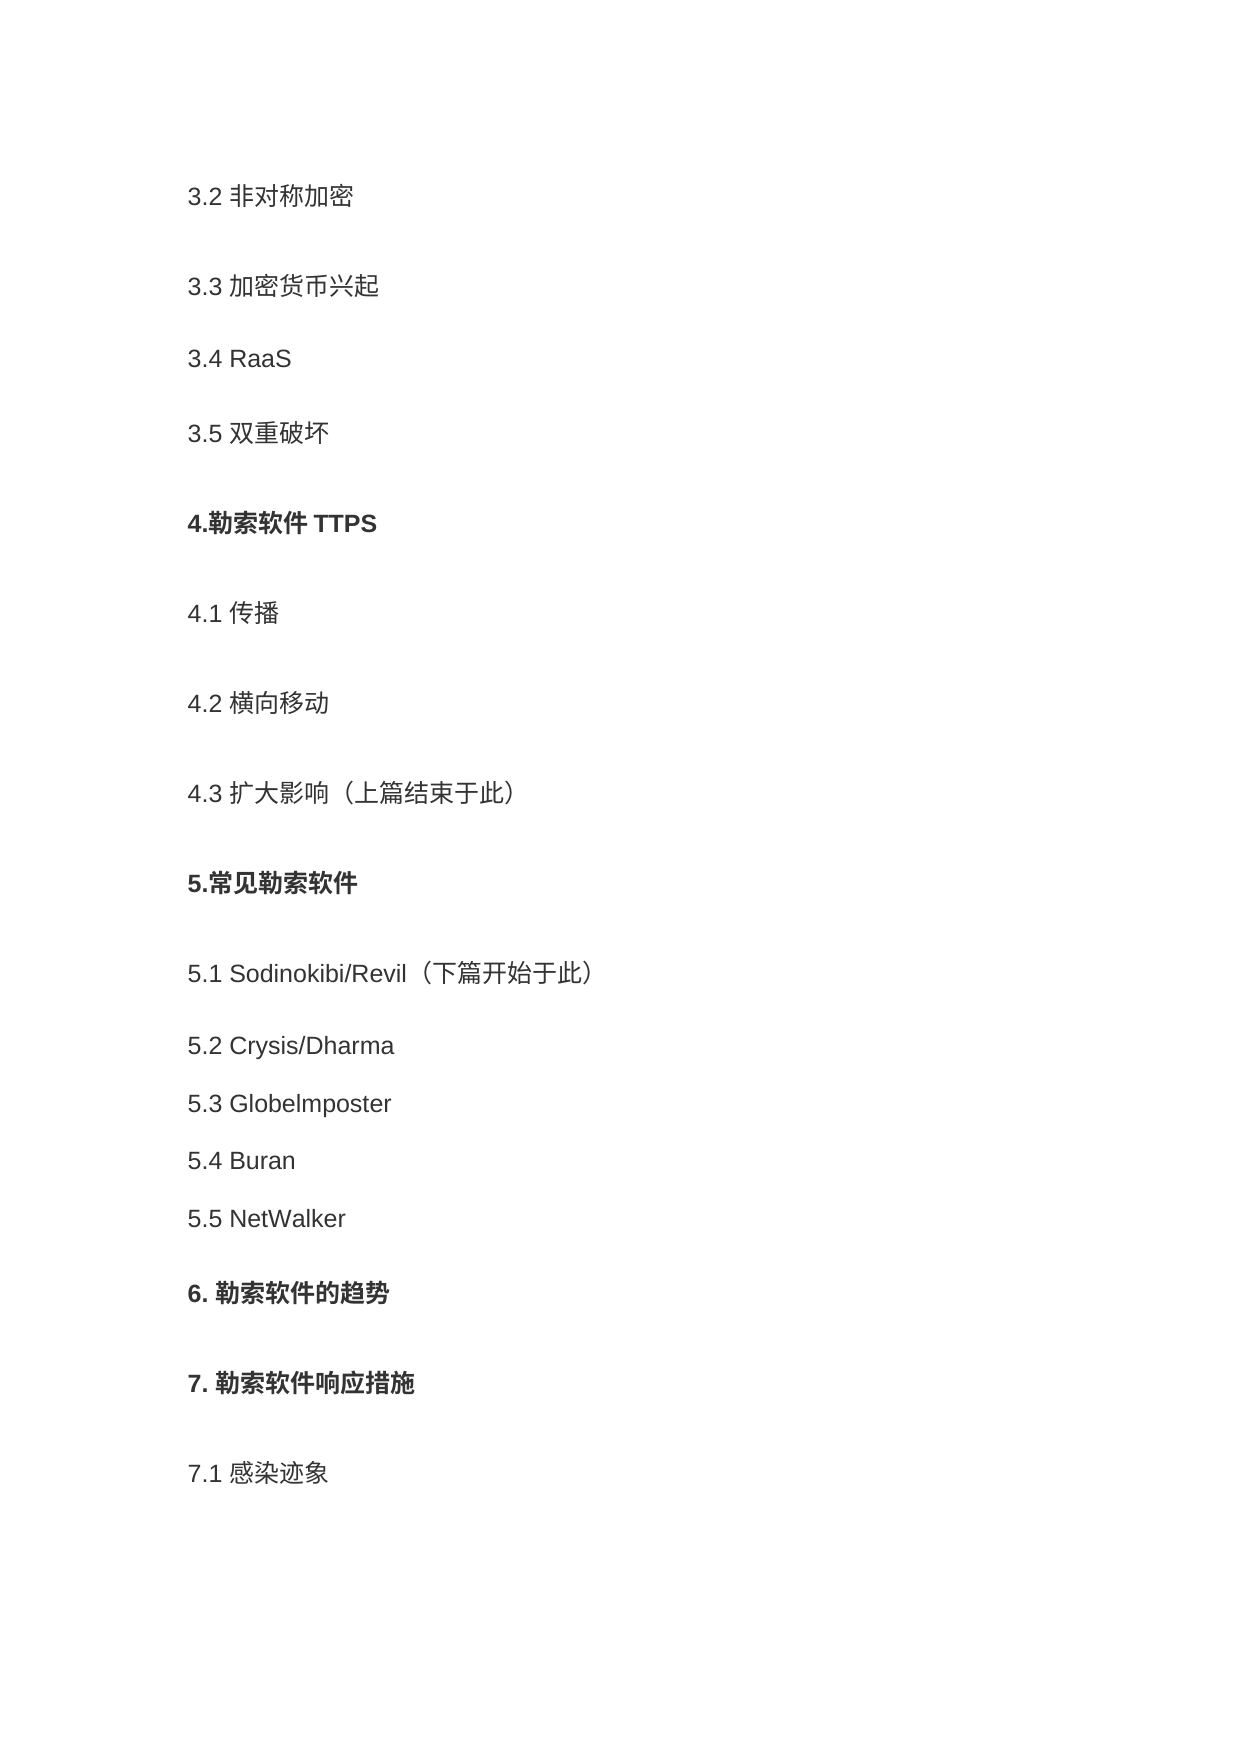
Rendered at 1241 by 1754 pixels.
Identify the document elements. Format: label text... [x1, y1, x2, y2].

text 4.1 传播 [187, 579, 1053, 644]
text 3.5 双重破坏 [187, 399, 1053, 464]
text 7. 勒索软件响应措施 [187, 1349, 1053, 1414]
text 5.5 NetWalker [187, 1202, 1053, 1234]
text 4.勒索软件TTPS [187, 489, 1053, 554]
text 5.1 Sodinokibi/Revil（下篇开始于此） [187, 939, 1053, 1004]
text 7.1 感染迹象 [187, 1439, 1053, 1504]
text 5.4 Buran [187, 1144, 1053, 1177]
text 5.2 Crysis/Dharma [187, 1029, 1053, 1062]
text 3.3 加密货币兴起 [187, 252, 1053, 317]
text 3.4 RaaS [187, 342, 1053, 374]
text 4.2 横向移动 [187, 669, 1053, 734]
text 3.2 非对称加密 [187, 162, 1053, 227]
text 4.3 扩大影响（上篇结束于此） [187, 759, 1053, 824]
text 5.3 Globelmposter [187, 1087, 1053, 1119]
text 6. 勒索软件的趋势 [187, 1259, 1053, 1324]
text 5.常见勒索软件 [187, 849, 1053, 914]
